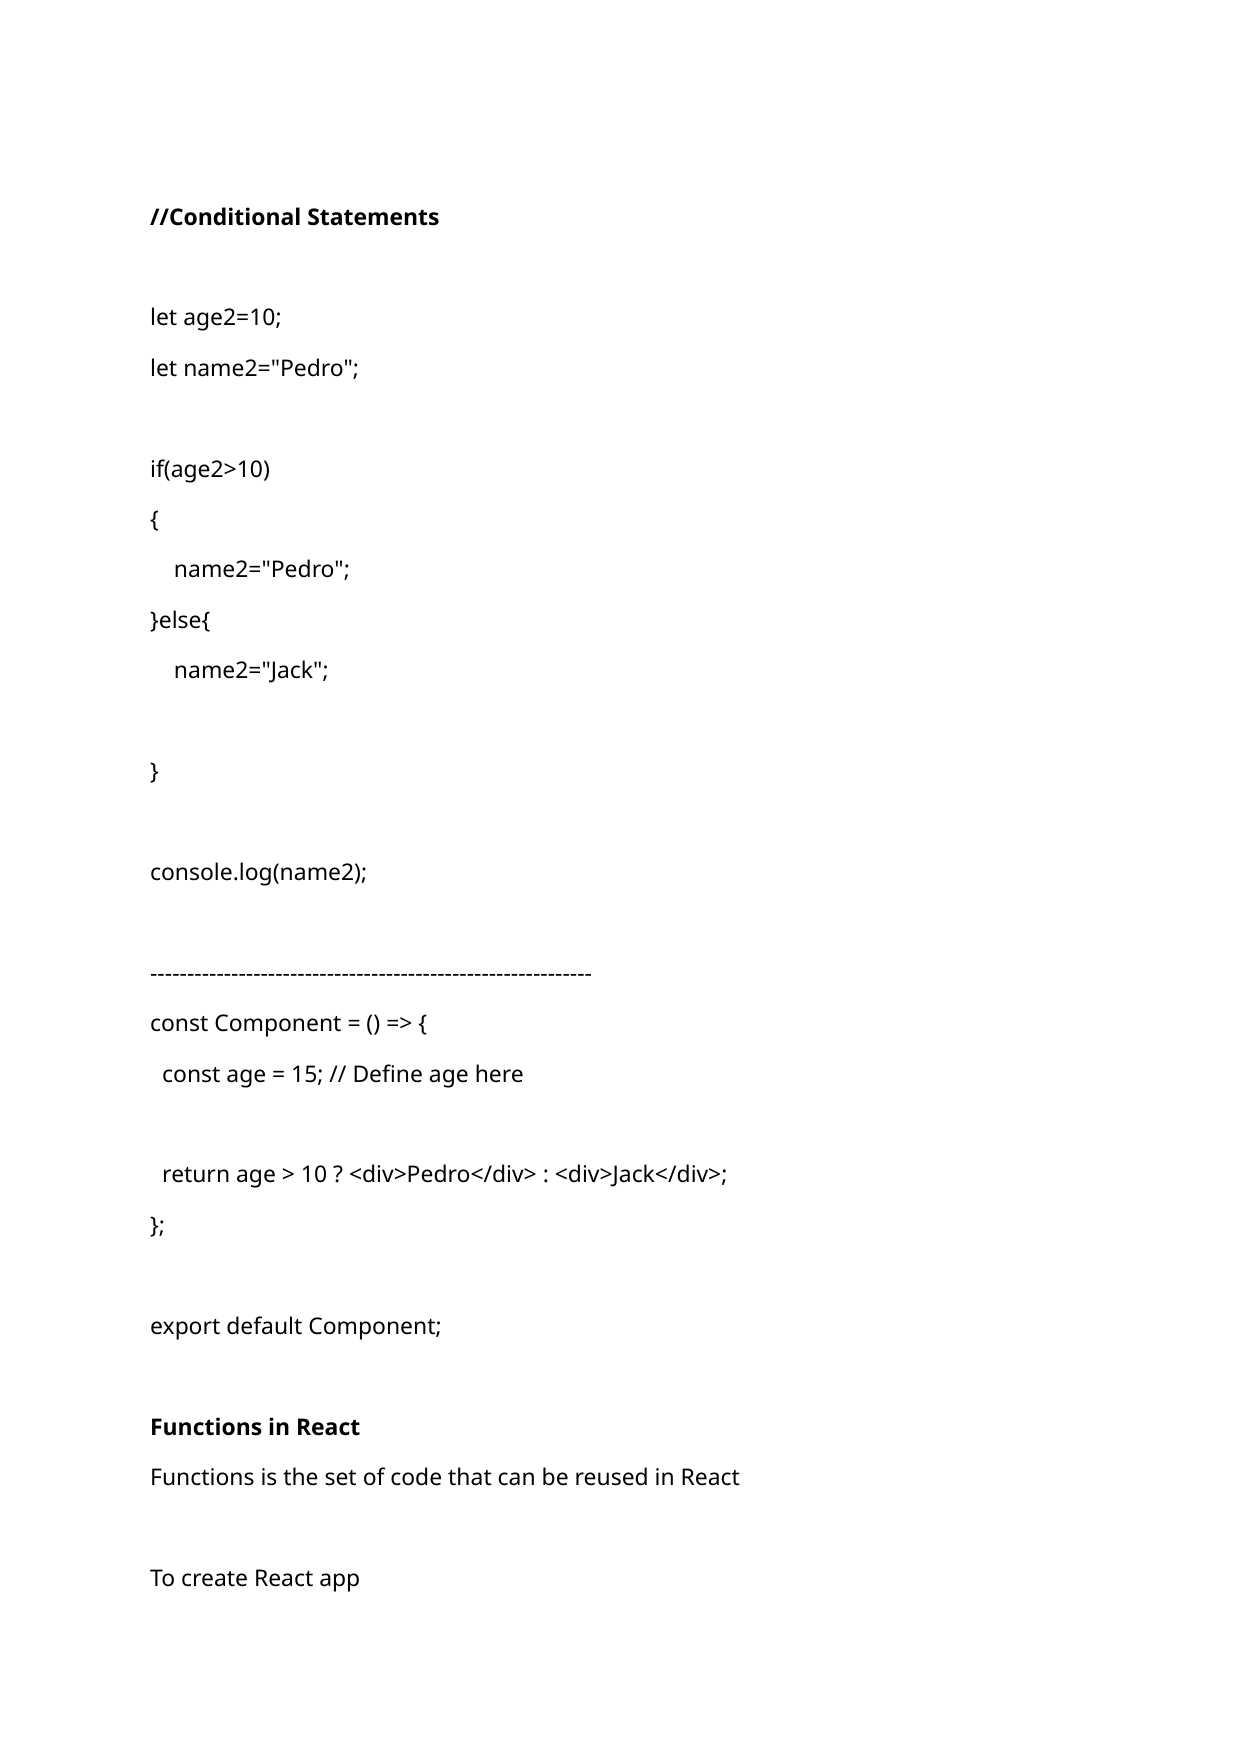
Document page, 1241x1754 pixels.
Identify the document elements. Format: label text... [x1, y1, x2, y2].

text const Component = () => { [150, 1007, 1090, 1038]
text } [150, 755, 1090, 786]
text if(age2>10) [150, 452, 1090, 484]
text }; [150, 1209, 1090, 1240]
text //Conditional Statements [150, 200, 1090, 232]
text let age2=10; [150, 301, 1090, 332]
text const age = 15; // Define age here [150, 1057, 1090, 1089]
text export default Component; [150, 1309, 1090, 1341]
text let name2="Pedro"; [150, 352, 1090, 383]
text Functions is the set of code that can be reused in React [150, 1461, 1090, 1492]
text To create React app [150, 1562, 1090, 1593]
text Functions in React [150, 1410, 1090, 1442]
text }else{ [150, 604, 1090, 635]
text return age > 10 ? <div>Pedro</div> : <div>Jack</div>; [150, 1158, 1090, 1189]
text console.log(name2); [150, 856, 1090, 887]
text { [150, 503, 1090, 534]
text ------------------------------------------------------------ [150, 957, 1090, 988]
text name2="Pedro"; [150, 553, 1090, 584]
text name2="Jack"; [150, 654, 1090, 685]
